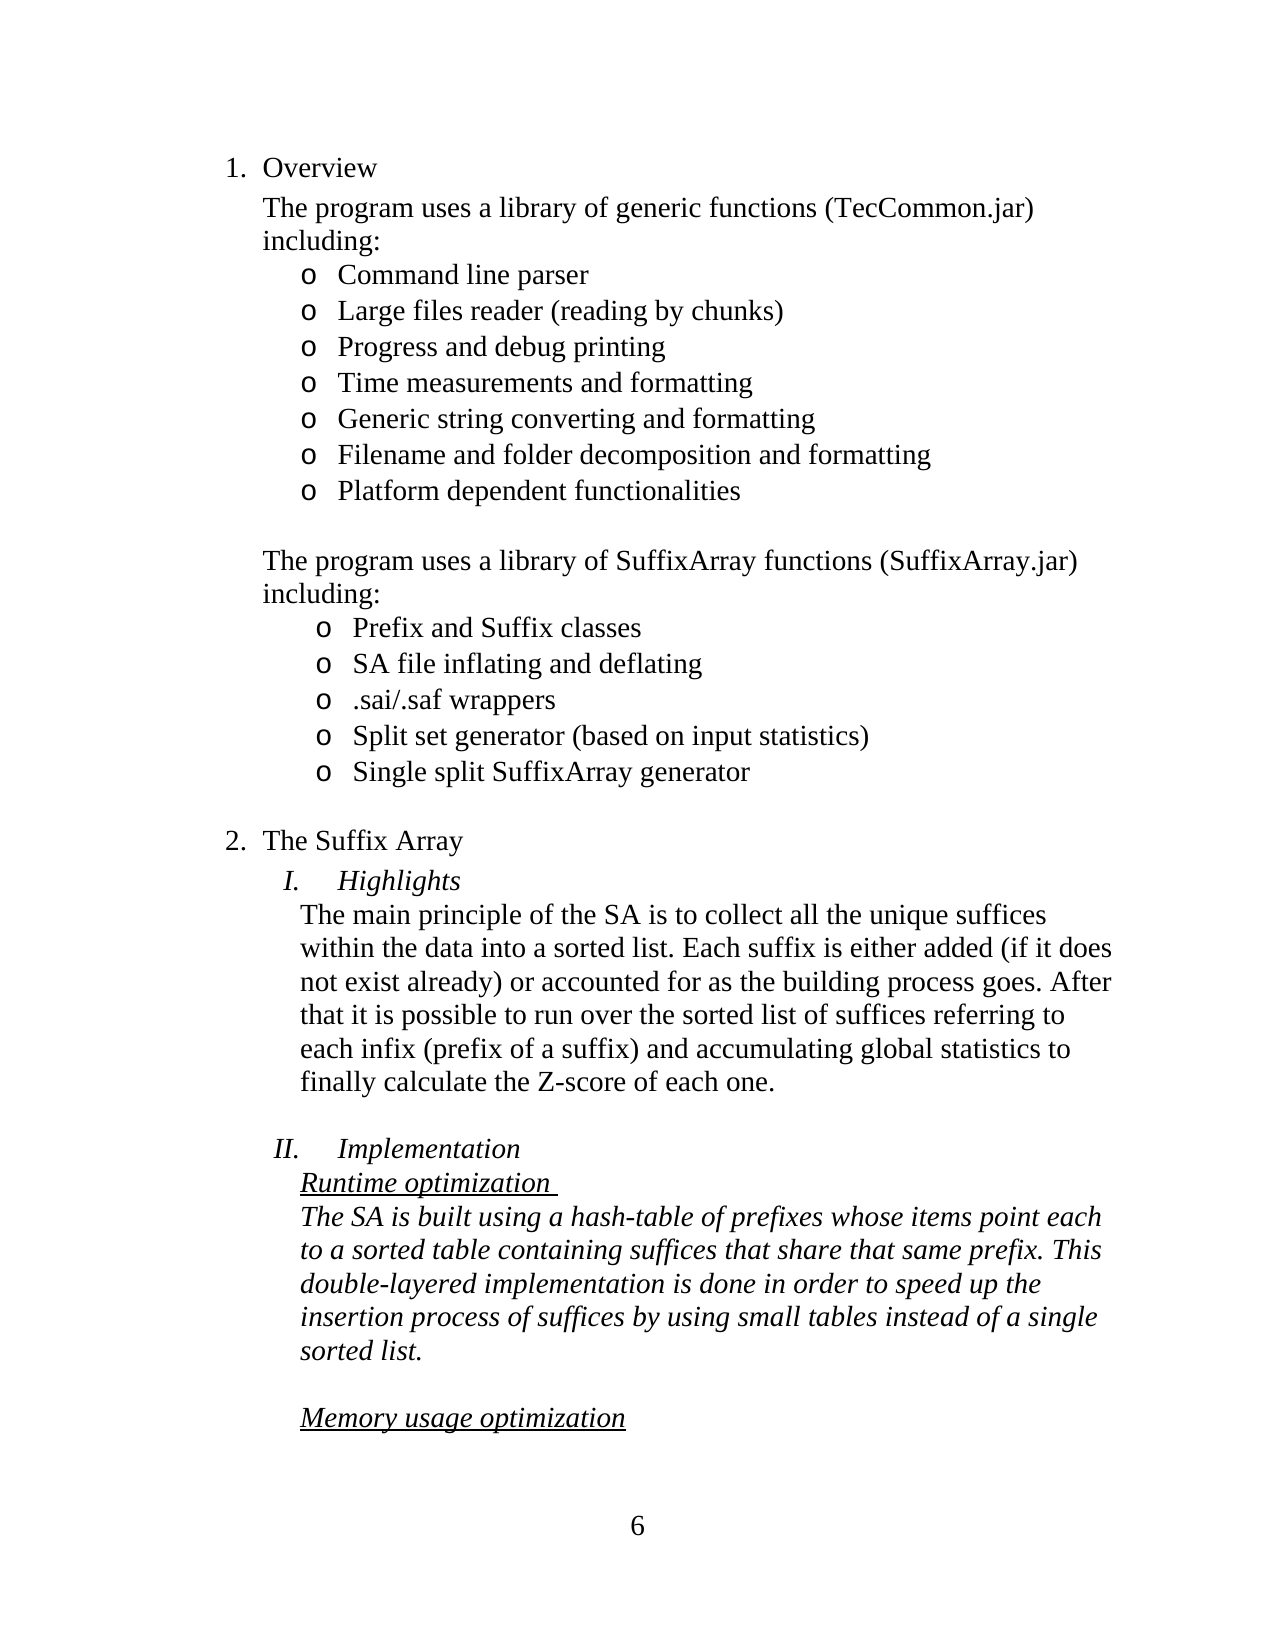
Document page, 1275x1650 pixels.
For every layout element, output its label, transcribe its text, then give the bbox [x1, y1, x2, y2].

list Runtime optimization [300, 1165, 1125, 1199]
list SA file inflating and deflating [315, 646, 1125, 682]
subtitle Overview [225, 150, 1125, 183]
text The program uses a library of generic functions (TecCommon.jar) including: [262, 190, 1125, 257]
text The main principle of the SA is to collect all the unique suffices within the data into a sorted list. Each suffix is either added (if it does not exist already) or accounted for as the building process goes. After that it is possible to run over the sorted list of suffices referring to each infix (prefix of a suffix) and accumulating global statistics to finally calculate the Z-score of each one. [300, 897, 1125, 1098]
list Generic string converting and formatting [300, 401, 1125, 437]
list Command line parser [300, 257, 1125, 293]
text Implementation [300, 1132, 1125, 1165]
list Large files reader (reading by chunks) [300, 293, 1125, 329]
list Progress and debug printing [300, 329, 1125, 365]
subtitle The Suffix Array [225, 823, 1125, 857]
list The SA is built using a hash-table of prefixes whose items point each to a sorted table containing suffices that share that same prefix. This double-layered implementation is done in order to speed up the insertion process of suffices by using small tables instead of a single sorted list. [300, 1199, 1125, 1366]
list Memory usage optimization [300, 1400, 1125, 1433]
list Platform dependent functionalities [300, 473, 1125, 509]
list Split set generator (based on input statistics) [315, 718, 1125, 754]
list .sai/.saf wrappers [315, 682, 1125, 718]
list Filename and folder decomposition and formatting [300, 437, 1125, 473]
list Time measurements and formatting [300, 365, 1125, 401]
text Highlights [300, 863, 1125, 897]
list Single split SuffixArray generator [315, 754, 1125, 790]
list Prefix and Suffix classes [315, 610, 1125, 646]
text The program uses a library of SuffixArray functions (SuffixArray.jar) including: [262, 543, 1125, 610]
